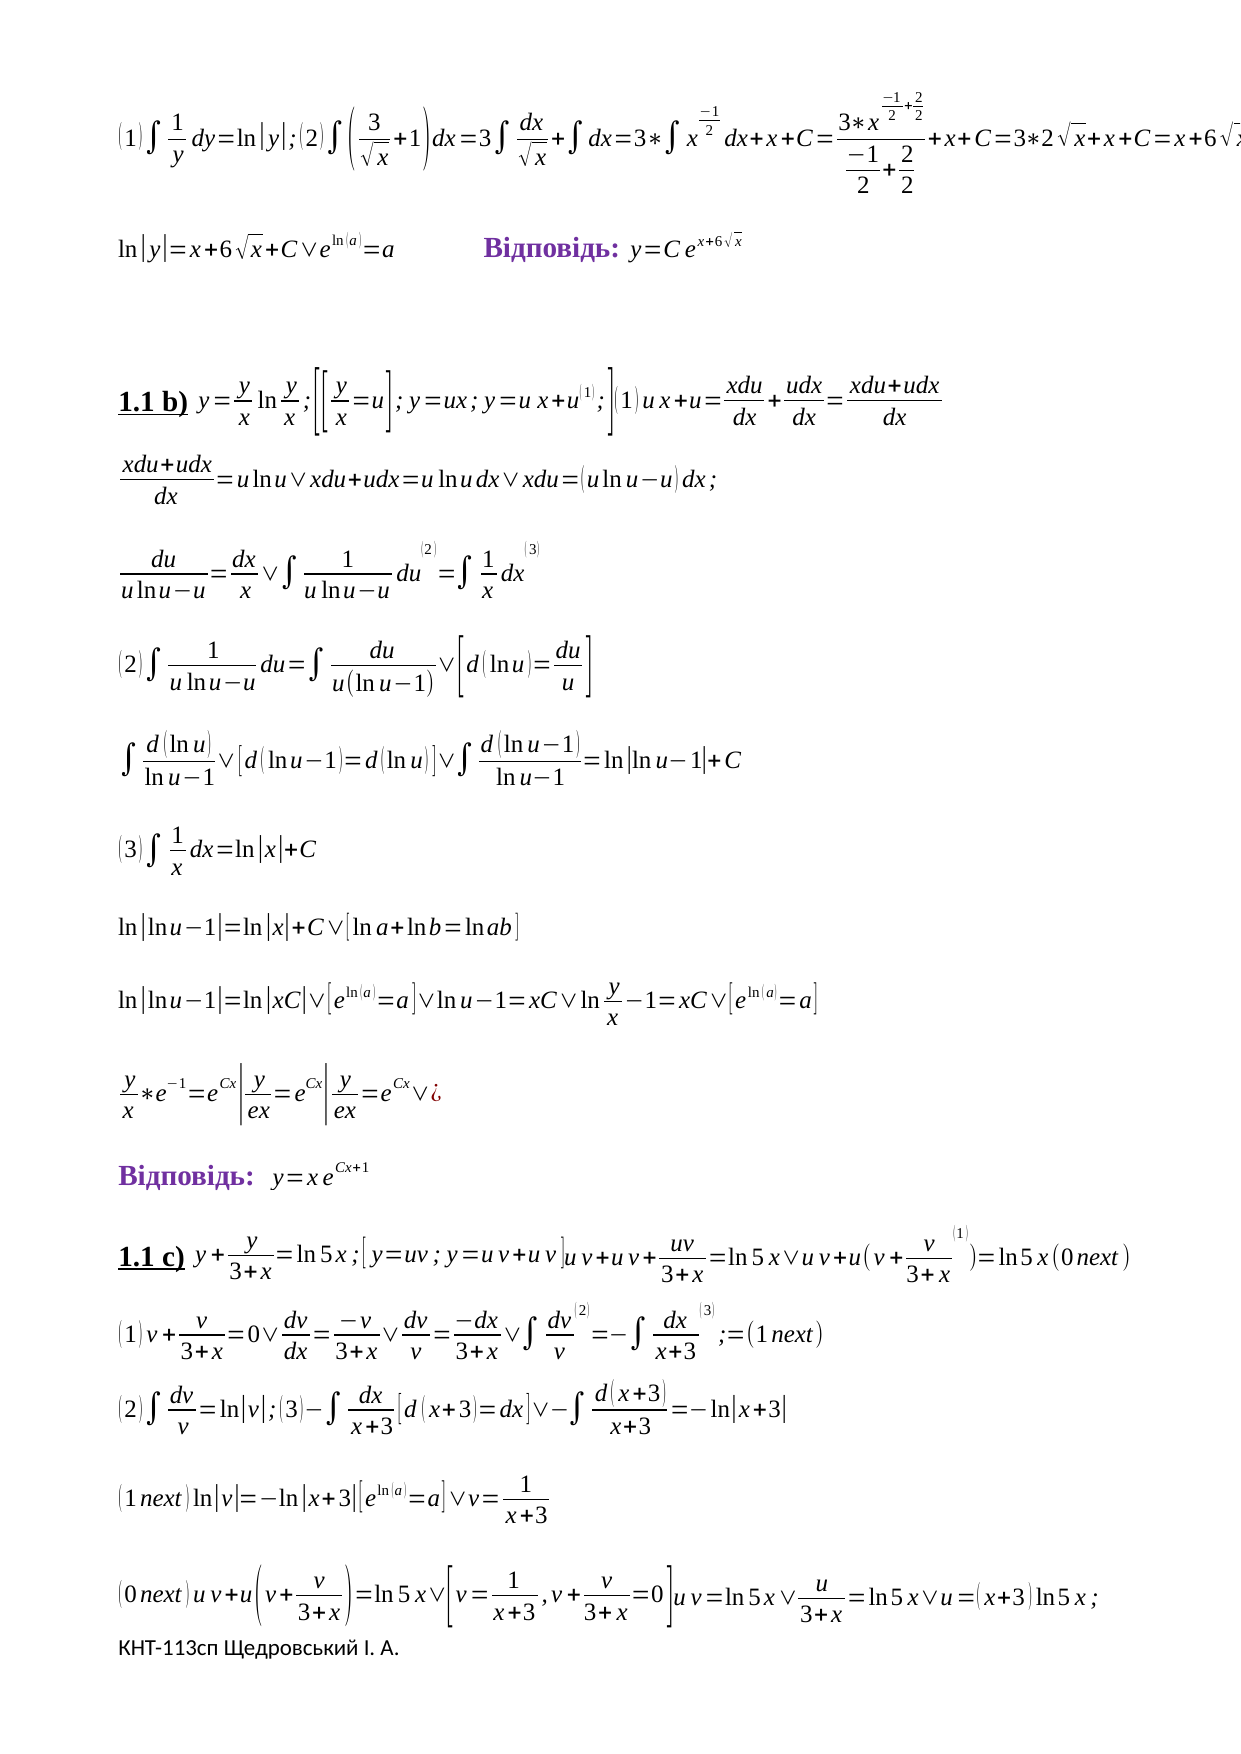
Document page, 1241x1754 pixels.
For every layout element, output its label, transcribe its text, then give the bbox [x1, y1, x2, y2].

text Відповідь: [118, 230, 1181, 265]
text 1.1 c) [118, 1224, 1181, 1440]
text 1.1 b) [118, 366, 1181, 510]
text Відповідь: [118, 1158, 1181, 1191]
